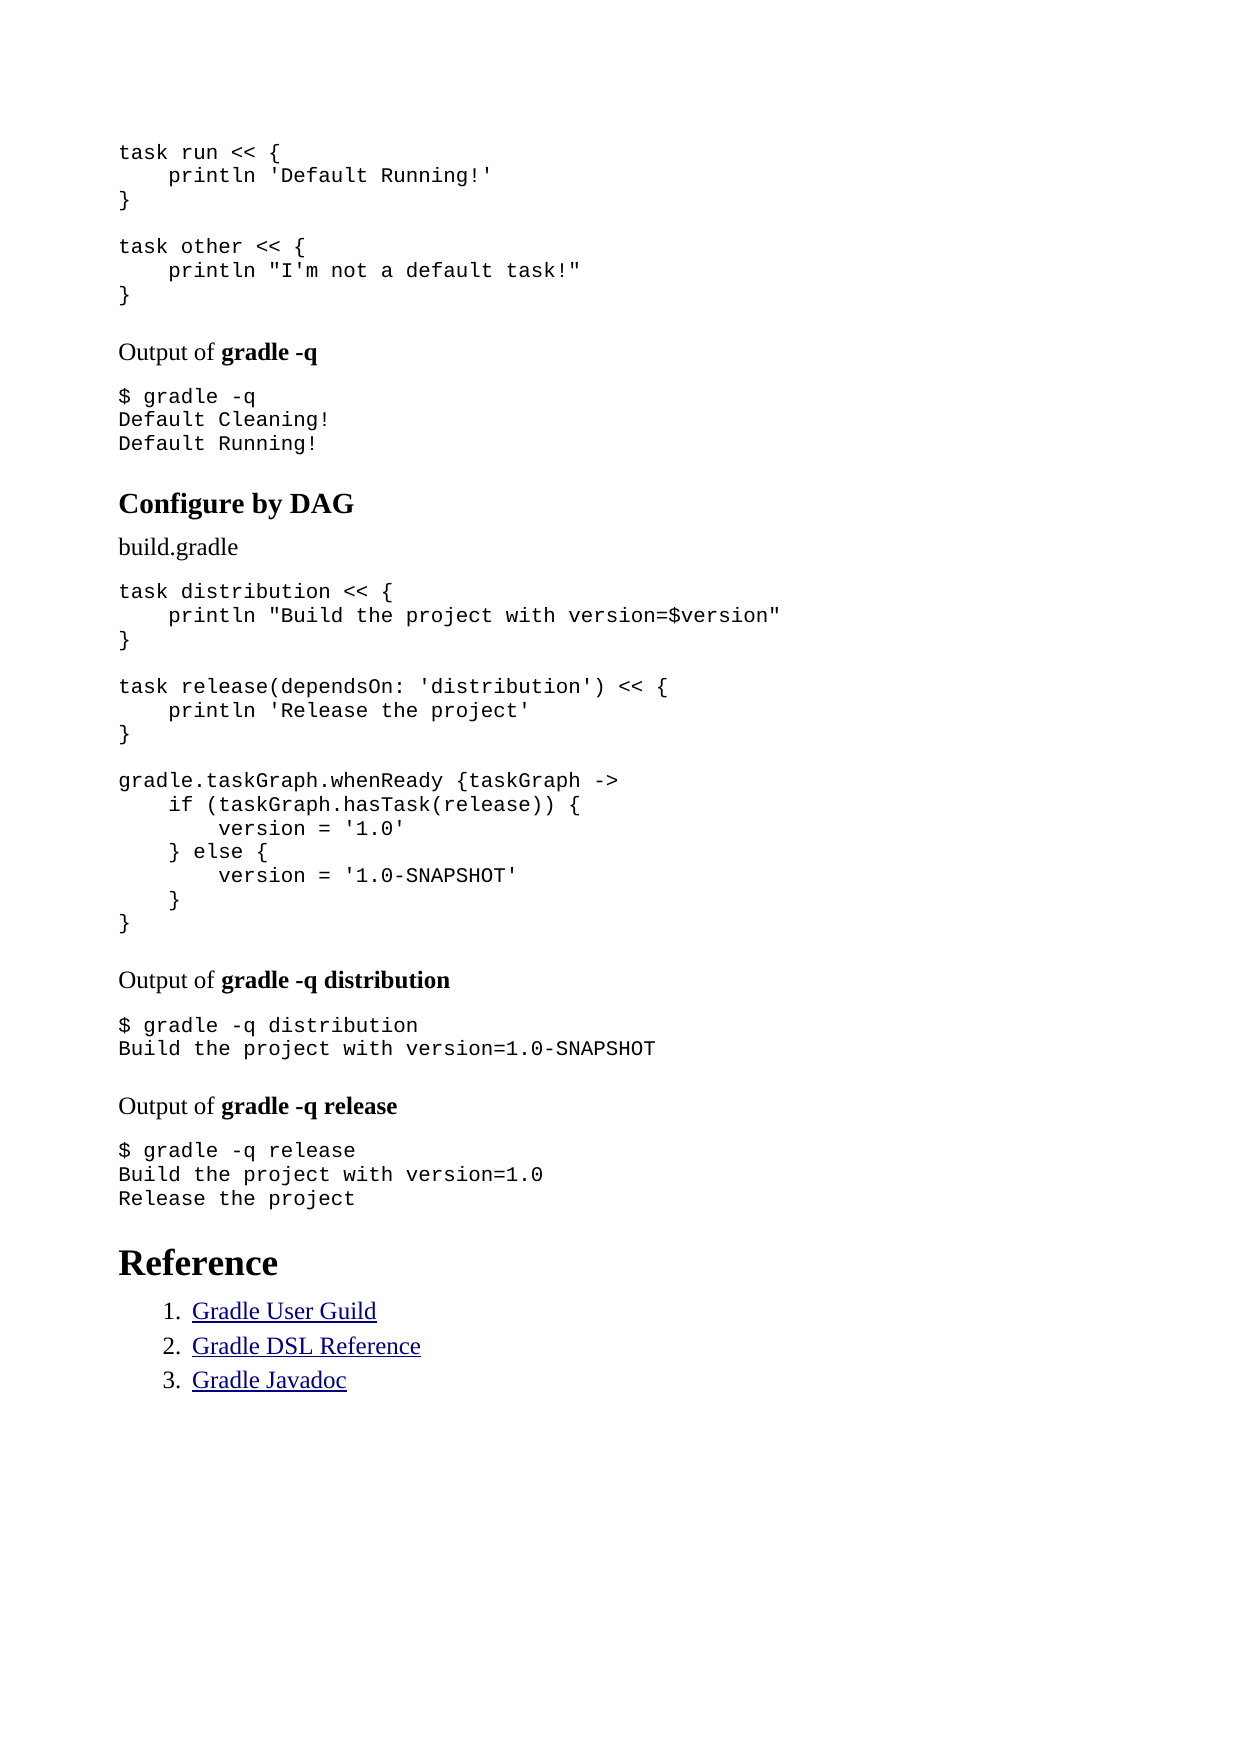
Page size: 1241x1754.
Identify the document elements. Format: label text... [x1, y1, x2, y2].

list Gradle Javadoc [162, 1365, 1122, 1394]
text $ gradle -q distribution [118, 1014, 1122, 1038]
text task distribution << { [118, 581, 1122, 605]
text task other << { [118, 236, 1122, 260]
text } else { [118, 841, 1122, 865]
text println "Build the project with version=$version" [118, 605, 1122, 629]
text println "I'm not a default task!" [118, 260, 1122, 284]
list Gradle User Guild [162, 1296, 1122, 1325]
text task run << { [118, 142, 1122, 165]
text println 'Default Running!' [118, 165, 1122, 189]
text Release the project [118, 1188, 1122, 1211]
list Gradle DSL Reference [162, 1331, 1122, 1360]
text } [118, 629, 1122, 652]
text Default Running! [118, 433, 1122, 457]
text version = '1.0-SNAPSHOT' [118, 865, 1122, 889]
text println 'Release the project' [118, 699, 1122, 723]
text Build the project with version=1.0-SNAPSHOT [118, 1038, 1122, 1062]
text } [118, 889, 1122, 912]
text Output of gradle -q distribution [118, 966, 1122, 994]
subtitle Reference [118, 1241, 1122, 1284]
text task release(dependsOn: 'distribution') << { [118, 676, 1122, 699]
subtitle Configure by DAG [118, 486, 1122, 520]
text build.gradle [118, 532, 1122, 561]
text Output of gradle -q release [118, 1091, 1122, 1120]
text Default Cleaning! [118, 409, 1122, 433]
text if (taskGraph.hasTask(release)) { [118, 794, 1122, 818]
text } [118, 284, 1122, 307]
text Build the project with version=1.0 [118, 1164, 1122, 1188]
text version = '1.0' [118, 818, 1122, 841]
text gradle.taskGraph.whenReady {taskGraph -> [118, 771, 1122, 794]
text $ gradle -q [118, 386, 1122, 409]
text } [118, 723, 1122, 747]
text } [118, 189, 1122, 213]
text Output of gradle -q [118, 337, 1122, 366]
text $ gradle -q release [118, 1140, 1122, 1164]
text } [118, 912, 1122, 936]
